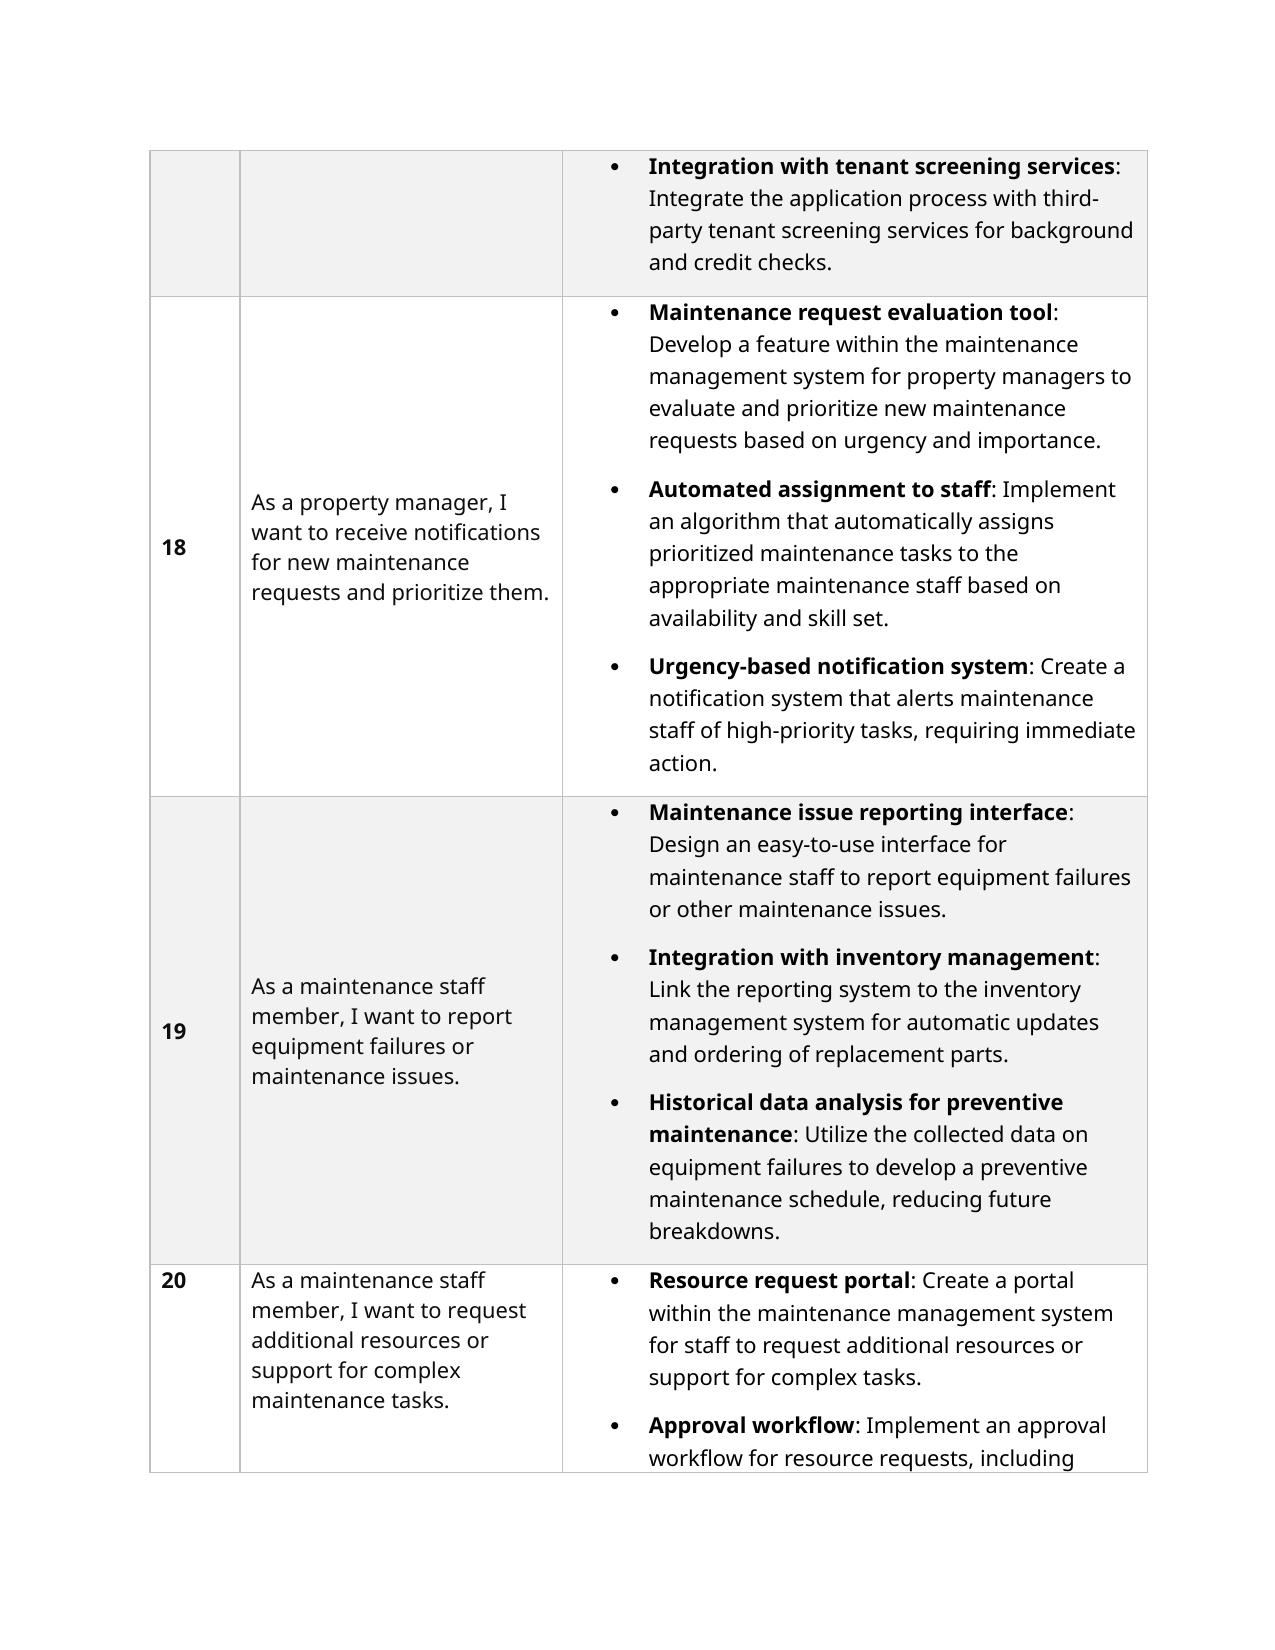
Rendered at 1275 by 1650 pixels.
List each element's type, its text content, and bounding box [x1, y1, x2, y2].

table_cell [241, 1265, 562, 1472]
table_cell 20 [151, 1265, 239, 1472]
table_cell 19 [151, 797, 239, 1264]
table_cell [563, 1265, 1147, 1472]
table_cell Maintenance request evaluation tool: Develop a feature within the maintenance management system for property managers to evaluate and prioritize new maintenance requests based on urgency and importance. Automated assignment to staff: Implement an algorithm that automatically assigns prioritized maintenance tasks to the appropriate maintenance staff based on availability and skill set. Urgency-based notification system: Create a notification system that alerts maintenance staff of high-priority tasks, requiring immediate action. [563, 297, 1147, 796]
table_cell As a property manager, I want to receive notifications for new maintenance requests and prioritize them. [241, 297, 562, 796]
table_cell Maintenance issue reporting interface: Design an easy-to-use interface for maintenance staff to report equipment failures or other maintenance issues. Integration with inventory management: Link the reporting system to the inventory management system for automatic updates and ordering of replacement parts. Historical data analysis for preventive maintenance: Utilize the collected data on equipment failures to develop a preventive maintenance schedule, reducing future breakdowns. [563, 797, 1147, 1264]
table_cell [563, 151, 1147, 296]
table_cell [241, 151, 562, 296]
table_cell As a maintenance staff member, I want to report equipment failures or maintenance issues. [241, 797, 562, 1264]
table_cell 18 [151, 297, 239, 796]
table_cell 17 [151, 151, 239, 296]
